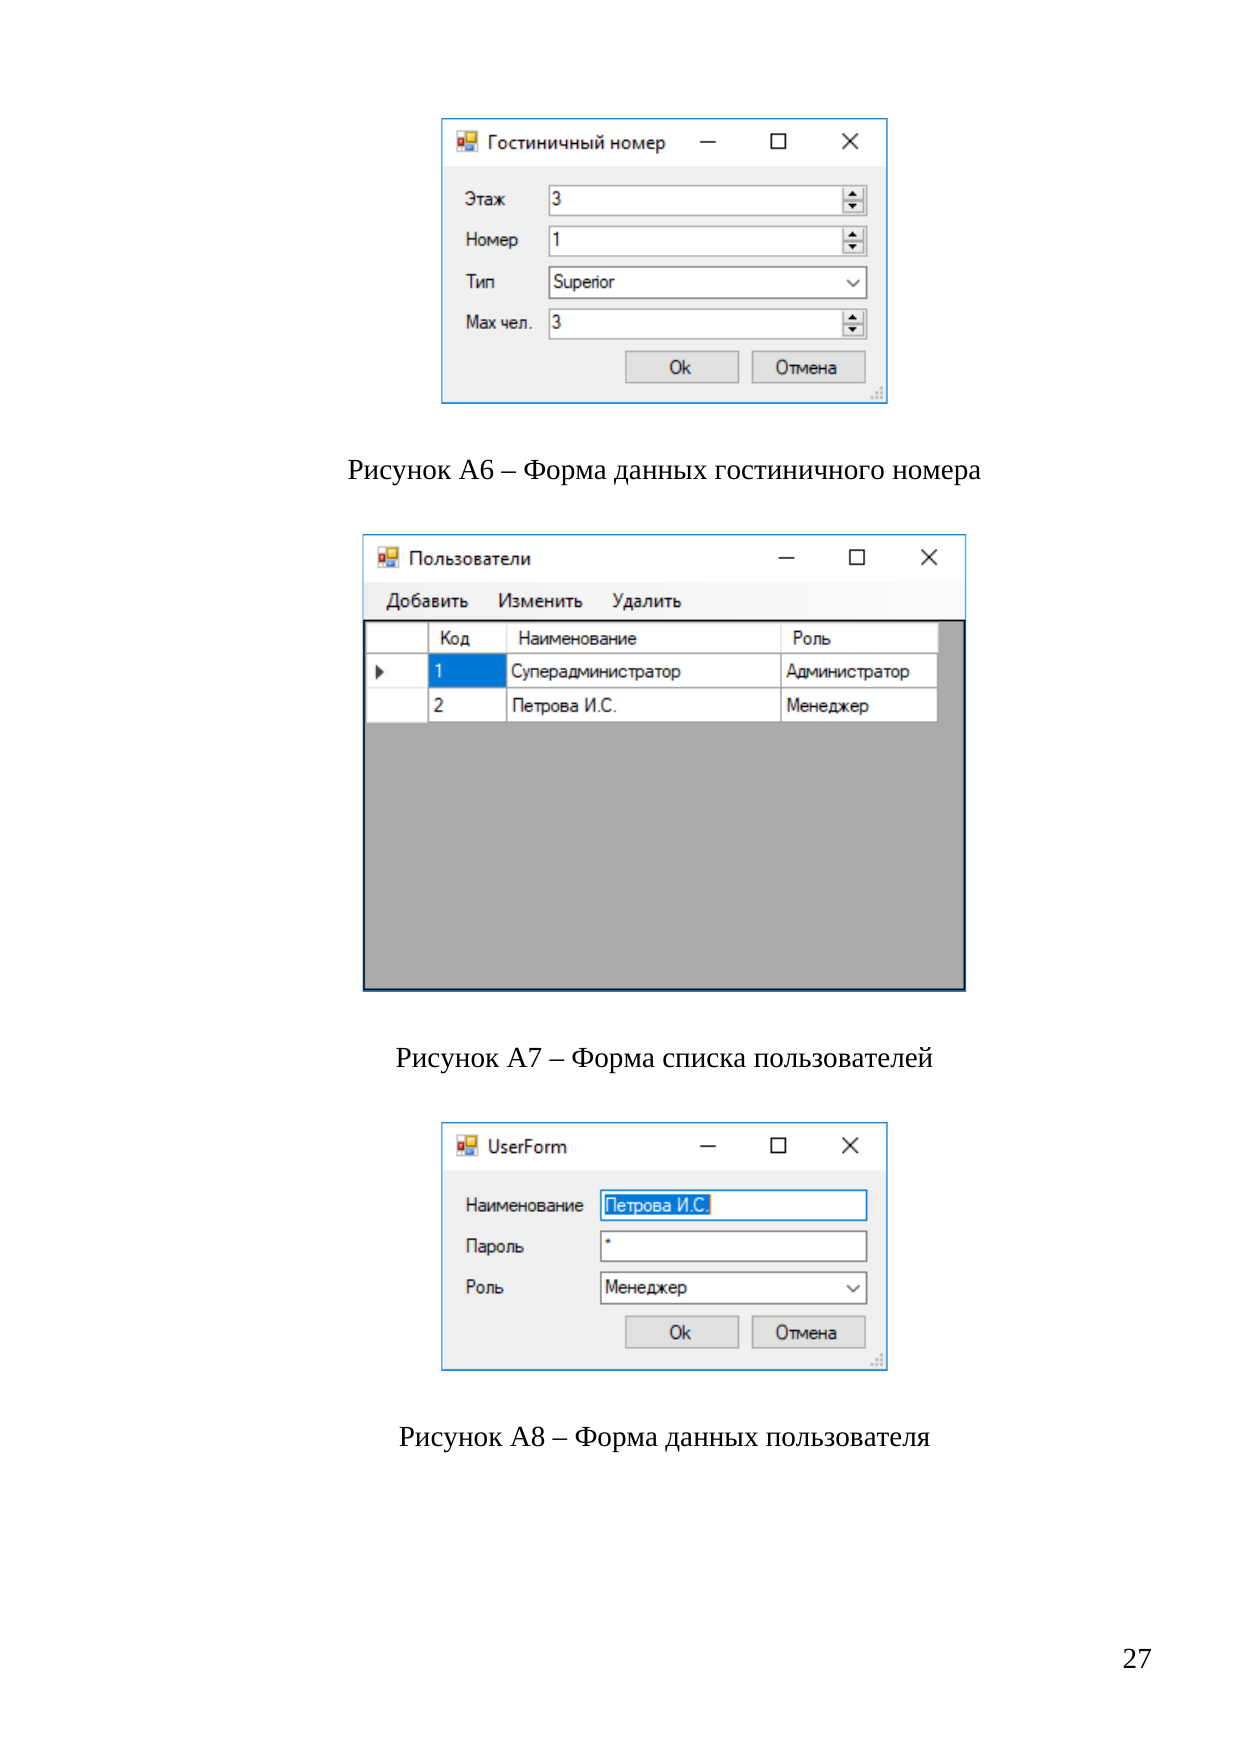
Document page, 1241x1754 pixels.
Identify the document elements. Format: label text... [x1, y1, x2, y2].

text Рисунок А7 – Форма списка пользователей [177, 1041, 1152, 1074]
text Рисунок А8 – Форма данных пользователя [177, 1419, 1152, 1453]
picture [441, 1122, 888, 1371]
text Рисунок А6 – Форма данных гостиничного номера [177, 452, 1152, 486]
picture [441, 118, 888, 404]
picture [362, 534, 967, 992]
